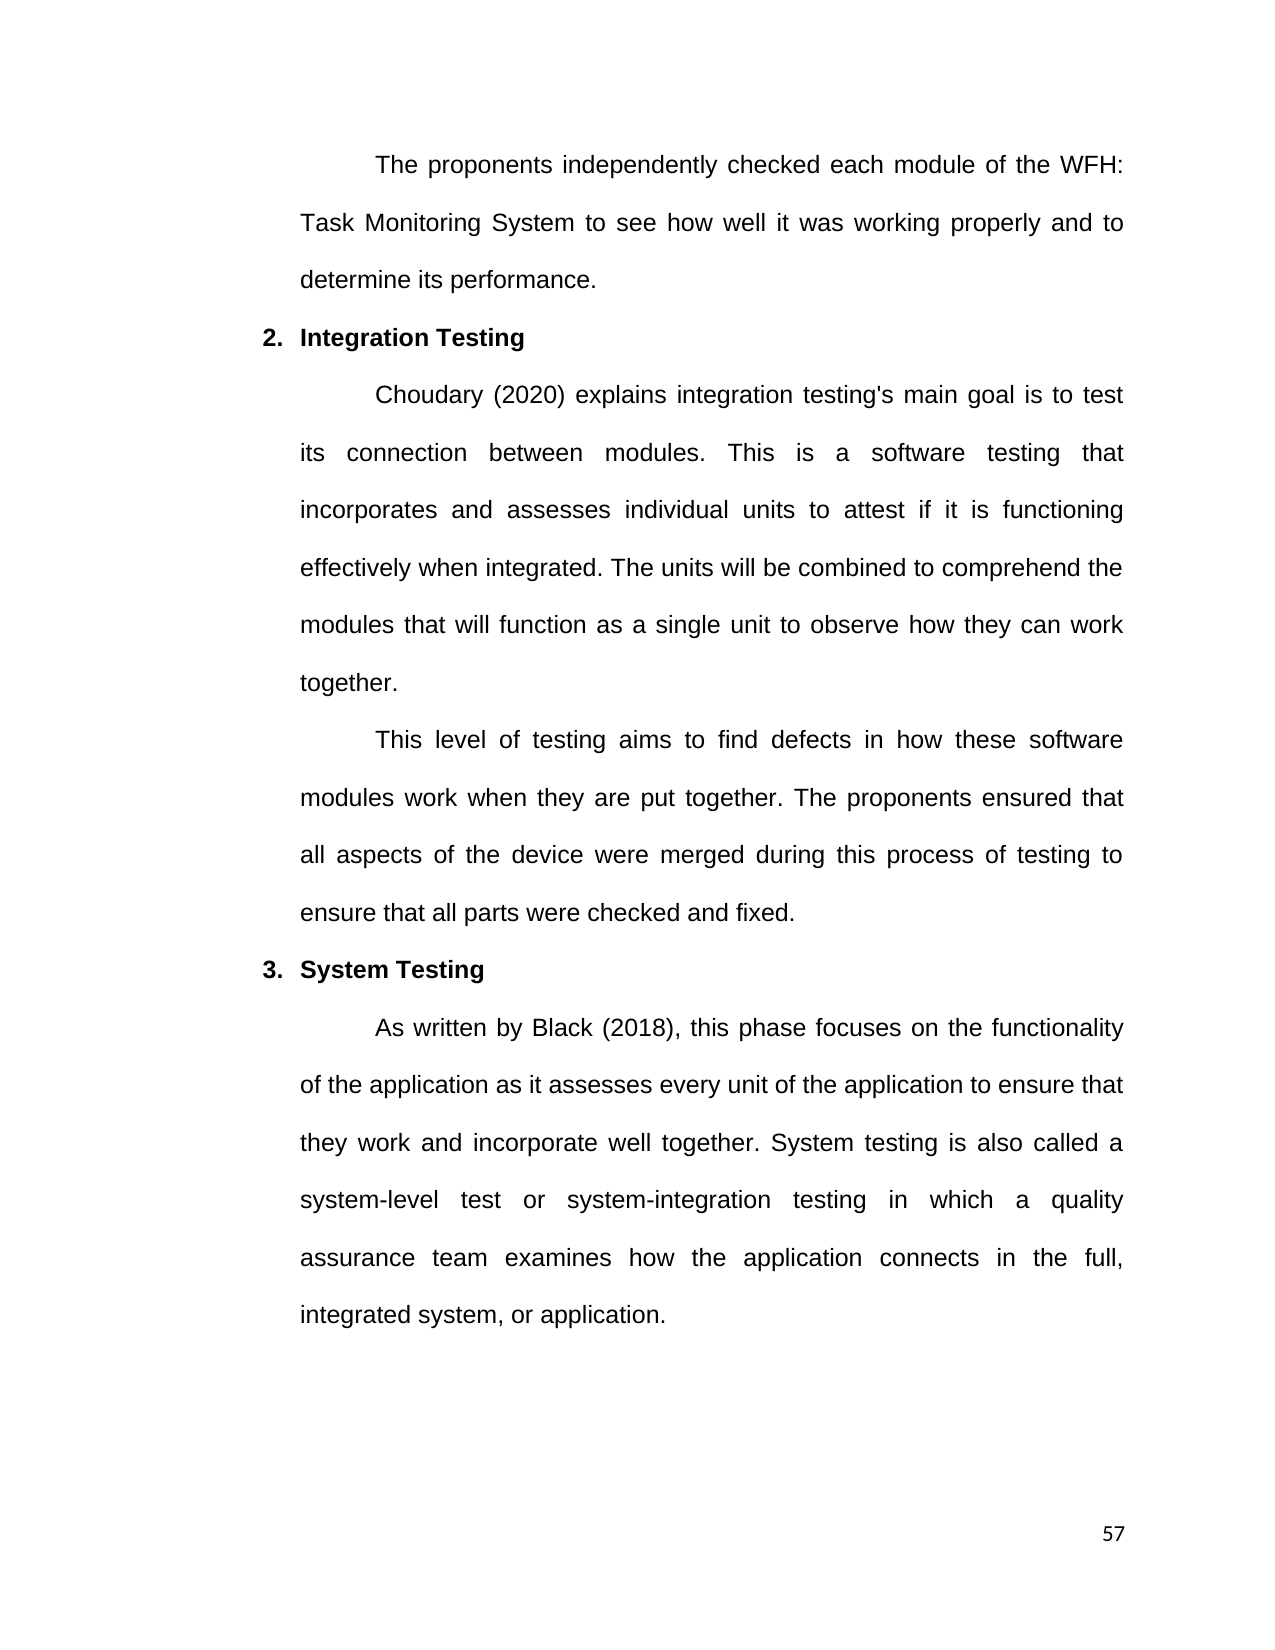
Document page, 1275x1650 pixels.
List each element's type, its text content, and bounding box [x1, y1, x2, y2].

list This level of testing aims to find defects in how these software modules work when they are put together. The proponents ensured that all aspects of the device were merged during this process of testing to ensure that all parts were checked and fixed. [300, 725, 1125, 926]
list The proponents independently checked each module of the WFH: Task Monitoring System to see how well it was working properly and to determine its performance. [300, 150, 1125, 294]
list As written by Black (2018), this phase focuses on the functionality of the application as it assesses every unit of the application to ensure that they work and incorporate well together. System testing is also called a system-level test or system-integration testing in which a quality assurance team examines how the application connects in the full, integrated system, or application. [300, 1012, 1125, 1329]
list Choudary (2020) explains integration testing's main goal is to test its connection between modules. This is a software testing that incorporates and assesses individual units to attest if it is functioning effectively when integrated. The units will be combined to comprehend the modules that will function as a single unit to observe how they can work together. [300, 380, 1125, 696]
list Integration Testing [262, 322, 1125, 351]
list System Testing [262, 955, 1125, 984]
